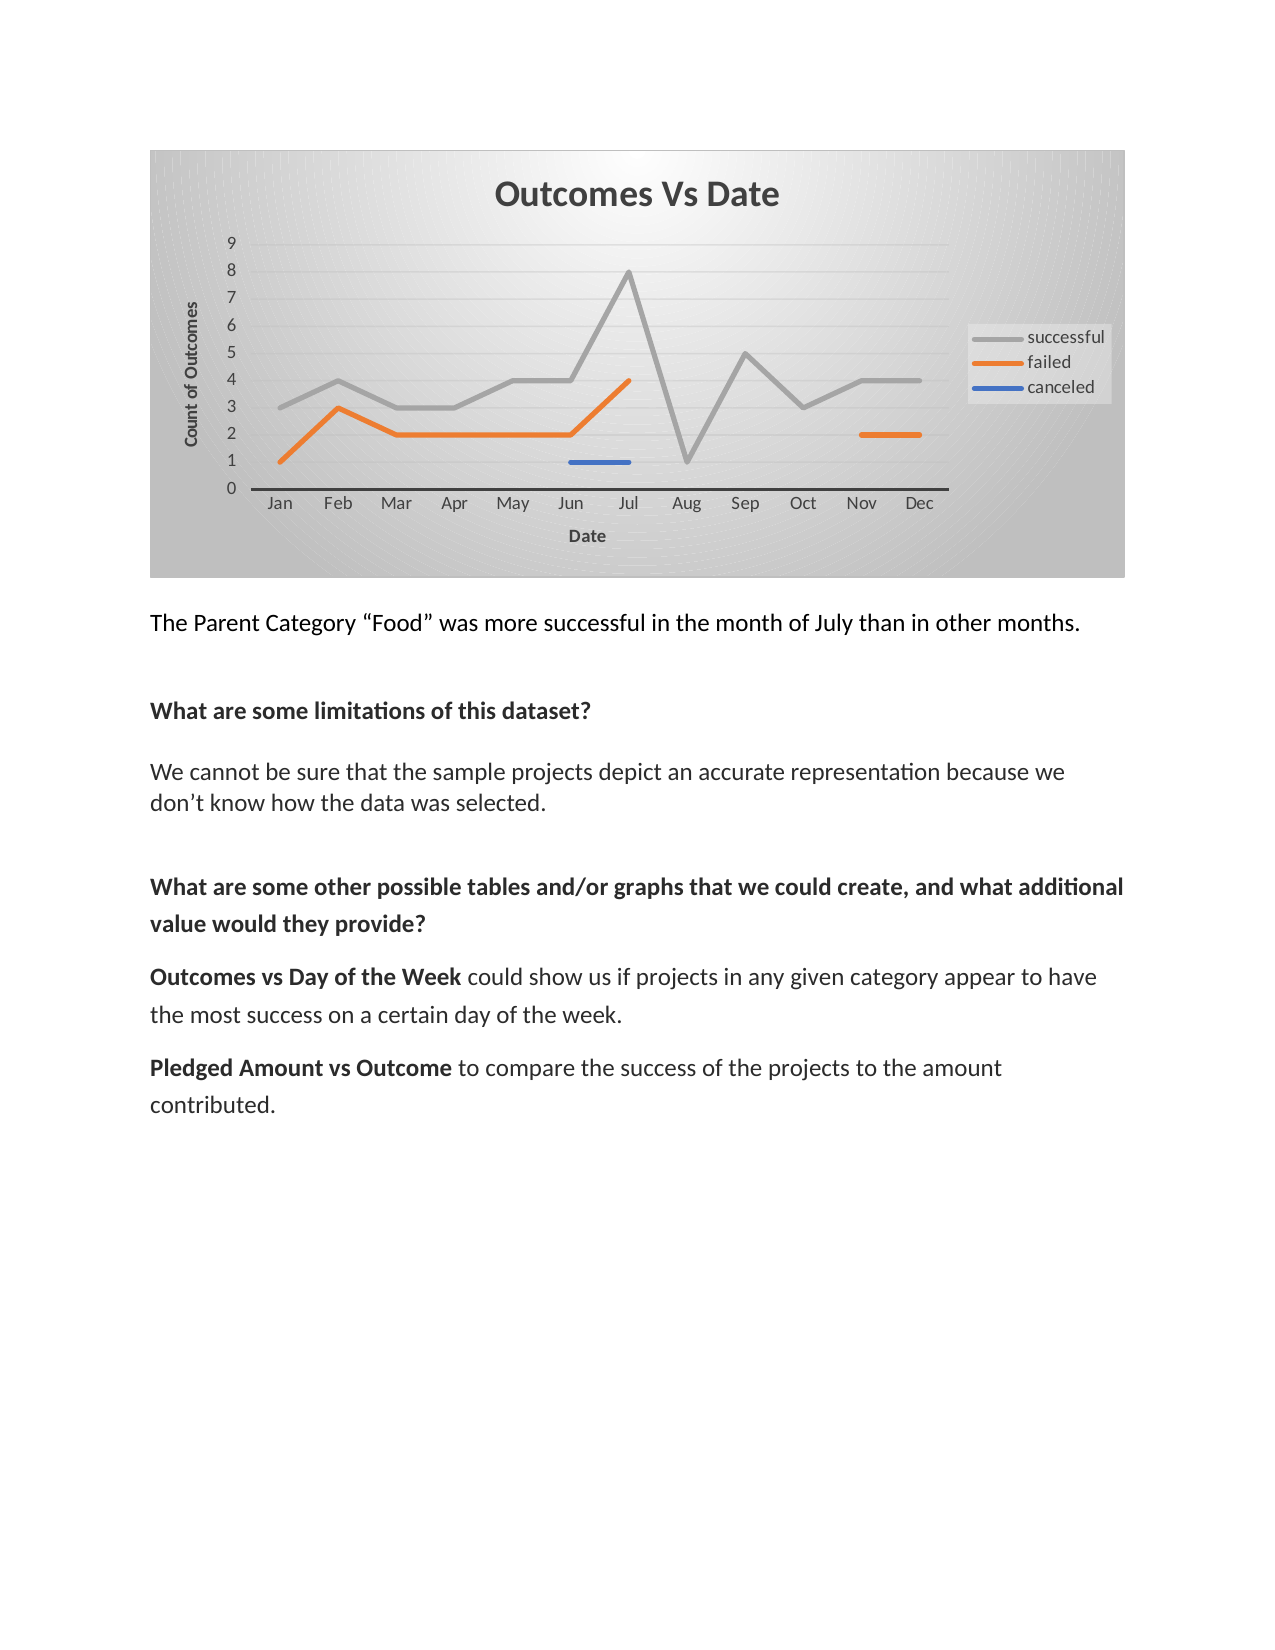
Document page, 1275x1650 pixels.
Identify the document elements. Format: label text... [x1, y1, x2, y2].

text Outcomes vs Day of the Week could show us if projects in any given category appear to have the most success on a certain day of the week. [150, 954, 1125, 1029]
text Pledged Amount vs Outcome to compare the success of the projects to the amount contributed. [150, 1045, 1125, 1120]
text What are some other possible tables and/or graphs that we could create, and what additional value would they provide? [150, 864, 1125, 939]
text What are some limitations of this dataset? [150, 688, 1125, 726]
text We cannot be sure that the sample projects depict an accurate representation because we don’t know how the data was selected. [150, 757, 1125, 818]
text The Parent Category “Food” was more successful in the month of July than in other months. [150, 607, 1125, 637]
